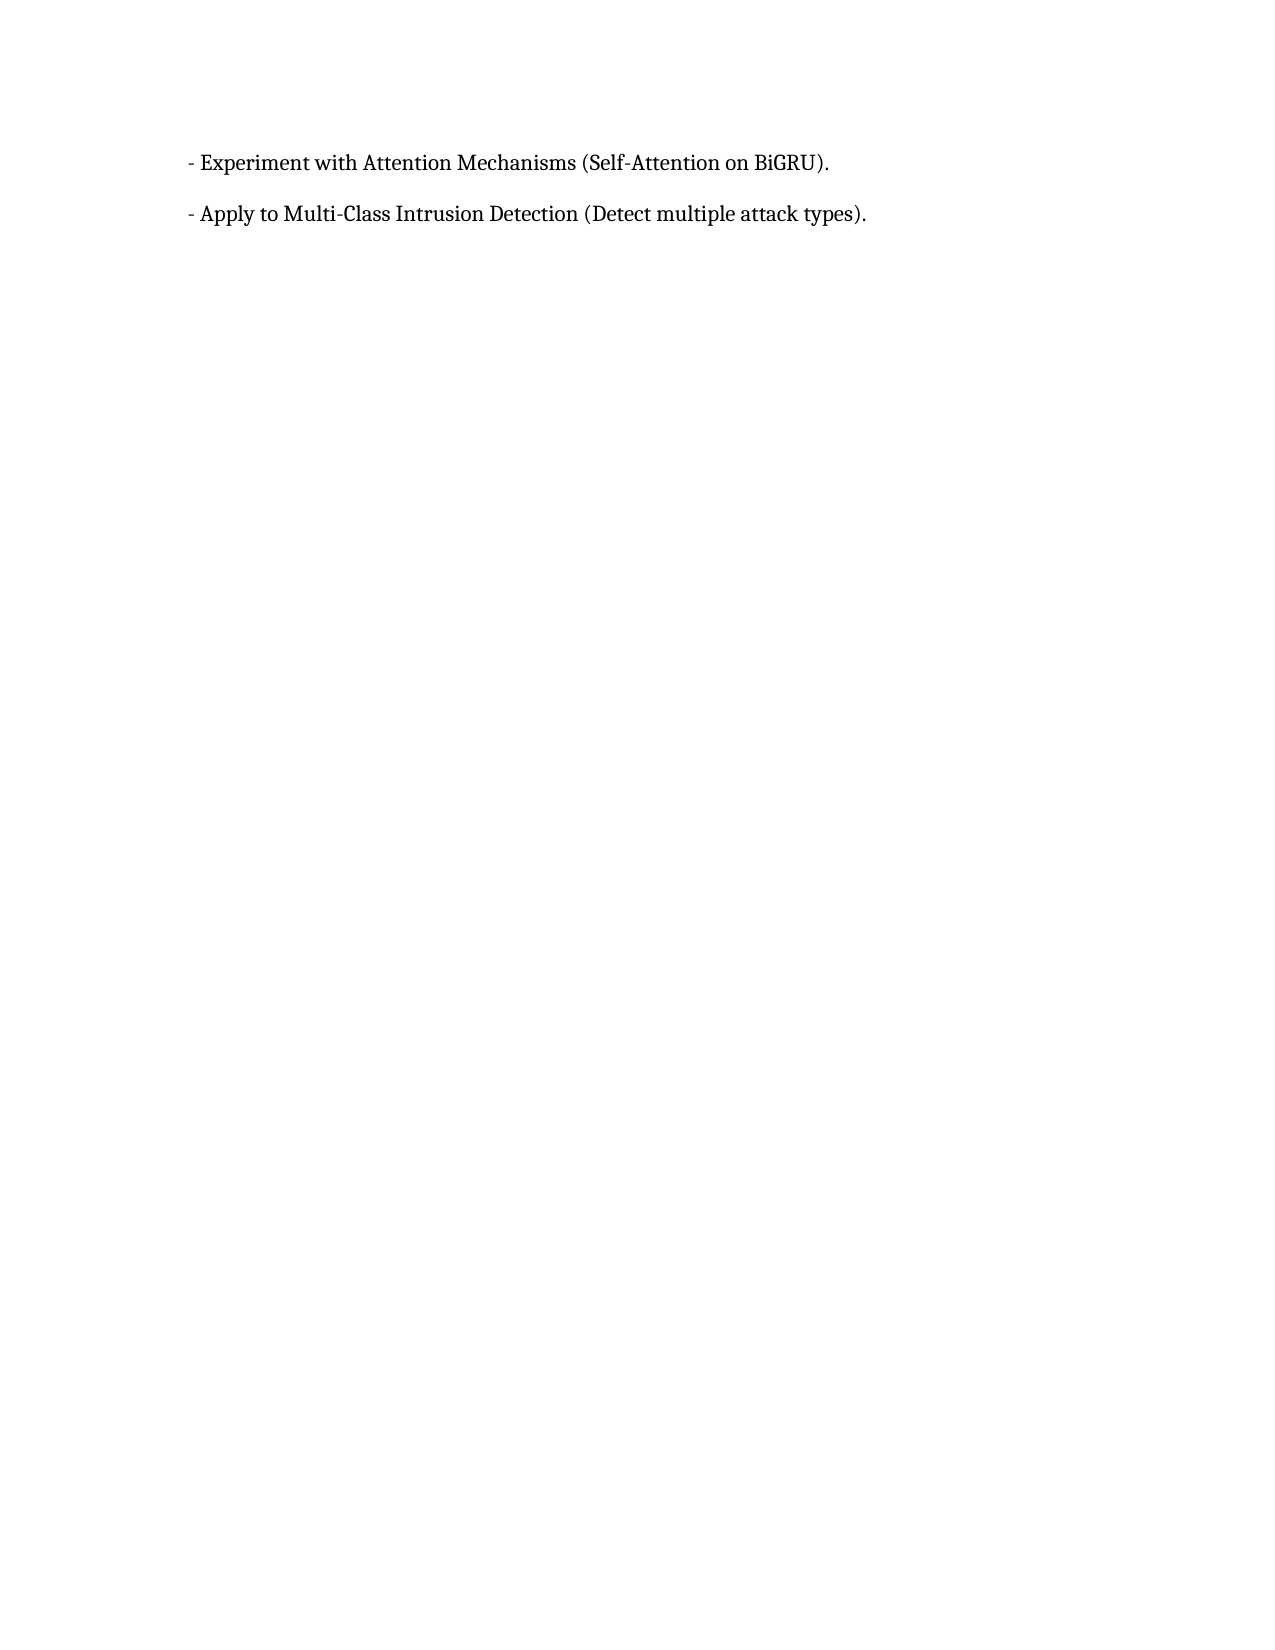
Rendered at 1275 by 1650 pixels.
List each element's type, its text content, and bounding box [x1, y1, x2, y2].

text - Apply to Multi-Class Intrusion Detection (Detect multiple attack types). [187, 201, 1087, 227]
text - Experiment with Attention Mechanisms (Self-Attention on BiGRU). [187, 150, 1087, 176]
